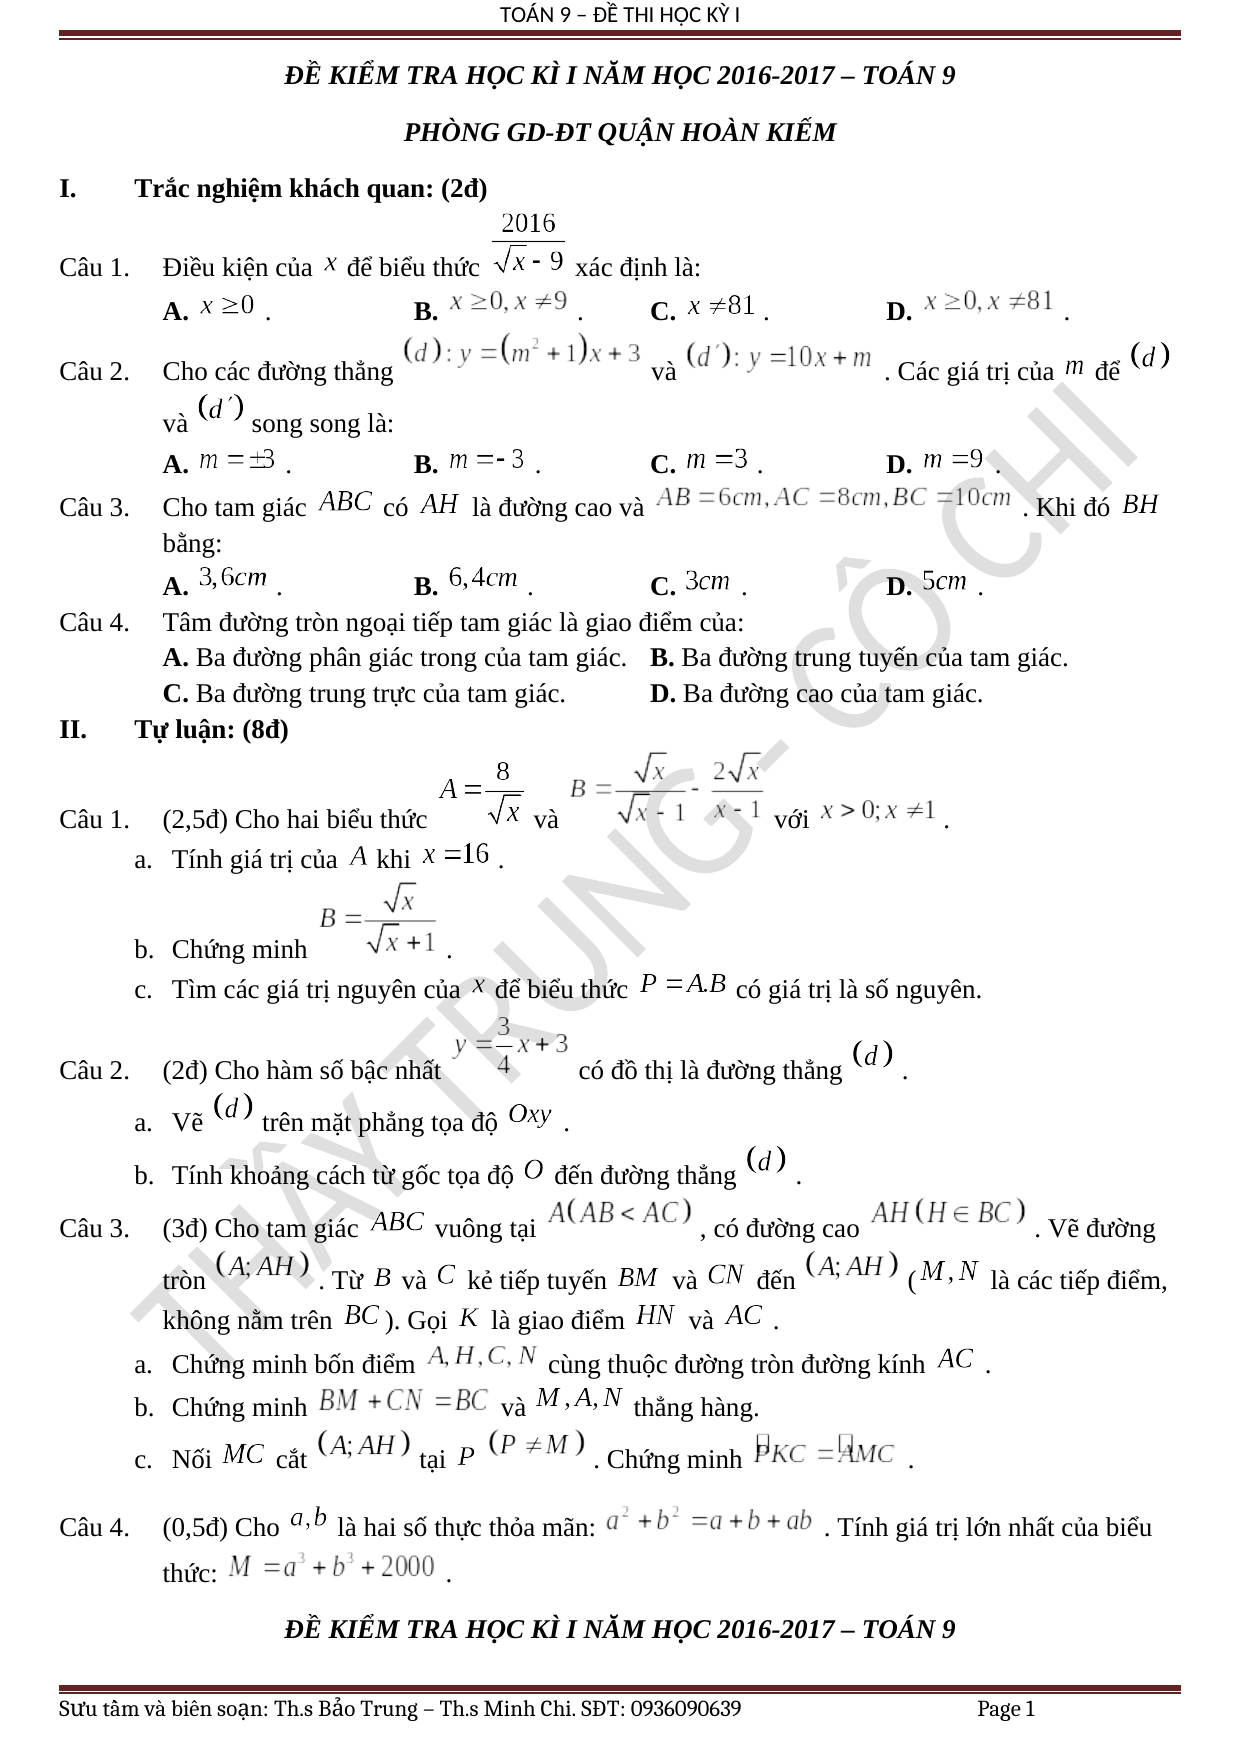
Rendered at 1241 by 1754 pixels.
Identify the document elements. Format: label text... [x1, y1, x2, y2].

list Tâm đường tròn ngoại tiếp tam giác là giao điểm của: [59, 606, 1181, 637]
list (2,5đ) Cho hai biểu thức và với . [59, 748, 1181, 834]
text ĐỀ KIỂM TRA HỌC KÌ I NĂM HỌC 2016-2017 – TOÁN 9 [59, 59, 1181, 90]
list A. Ba đường phân giác trong của tam giác. B. Ba đường trung tuyến của tam giác. [162, 641, 1181, 672]
list A. . B. . C. . D. . [162, 443, 1181, 479]
list Tính khoảng cách từ gốc tọa độ đến đường thẳng . [134, 1142, 1181, 1190]
list Điều kiện của để biểu thức xác định là: [59, 208, 1181, 282]
list Tự luận: (8đ) [59, 713, 1181, 744]
text ĐỀ KIỂM TRA HỌC KÌ I NĂM HỌC 2016-2017 – TOÁN 9 [59, 1614, 1181, 1645]
list Cho các đường thẳng và . Các giá trị của để và song song là: [59, 330, 1181, 439]
list Vẽ trên mặt phẳng tọa độ . [134, 1090, 1181, 1138]
list Trắc nghiệm khách quan: (2đ) [59, 172, 1181, 203]
list Tìm các giá trị nguyên của để biểu thức có giá trị là số nguyên. [134, 969, 1181, 1004]
list (3đ) Cho tam giác vuông tại , có đường cao . Vẽ đường tròn . Từ và kẻ tiếp tuyến và đến ( là các tiếp điểm, không nằm trên ). Gọi là giao điểm và . [59, 1195, 1181, 1336]
text (0,5đ) Cho là hai số thực thỏa mãn: . Tính giá trị lớn nhất của biểu thức: . [59, 1500, 1181, 1588]
list Chứng minh . [134, 879, 1181, 964]
list Chứng minh bốn điểm cùng thuộc đường tròn đường kính . [134, 1340, 1181, 1379]
list Nối cắt tại . Chứng minh . [134, 1427, 1181, 1475]
list (2đ) Cho hàm số bậc nhất có đồ thị là đường thẳng . [59, 1009, 1181, 1085]
list Chứng minh và thẳng hàng. [134, 1383, 1181, 1422]
list Cho tam giác có là đường cao và . Khi đó bằng: [59, 483, 1181, 558]
text PHÒNG GD-ĐT QUẬN HOÀN KIẾM [59, 116, 1181, 147]
list C. Ba đường trung trực của tam giác. D. Ba đường cao của tam giác. [162, 677, 1181, 708]
list Tính giá trị của khi . [134, 839, 1181, 874]
list A. . B. . C. . D. . [162, 287, 1181, 326]
list A. . B. . C. . D. . [162, 562, 1181, 601]
